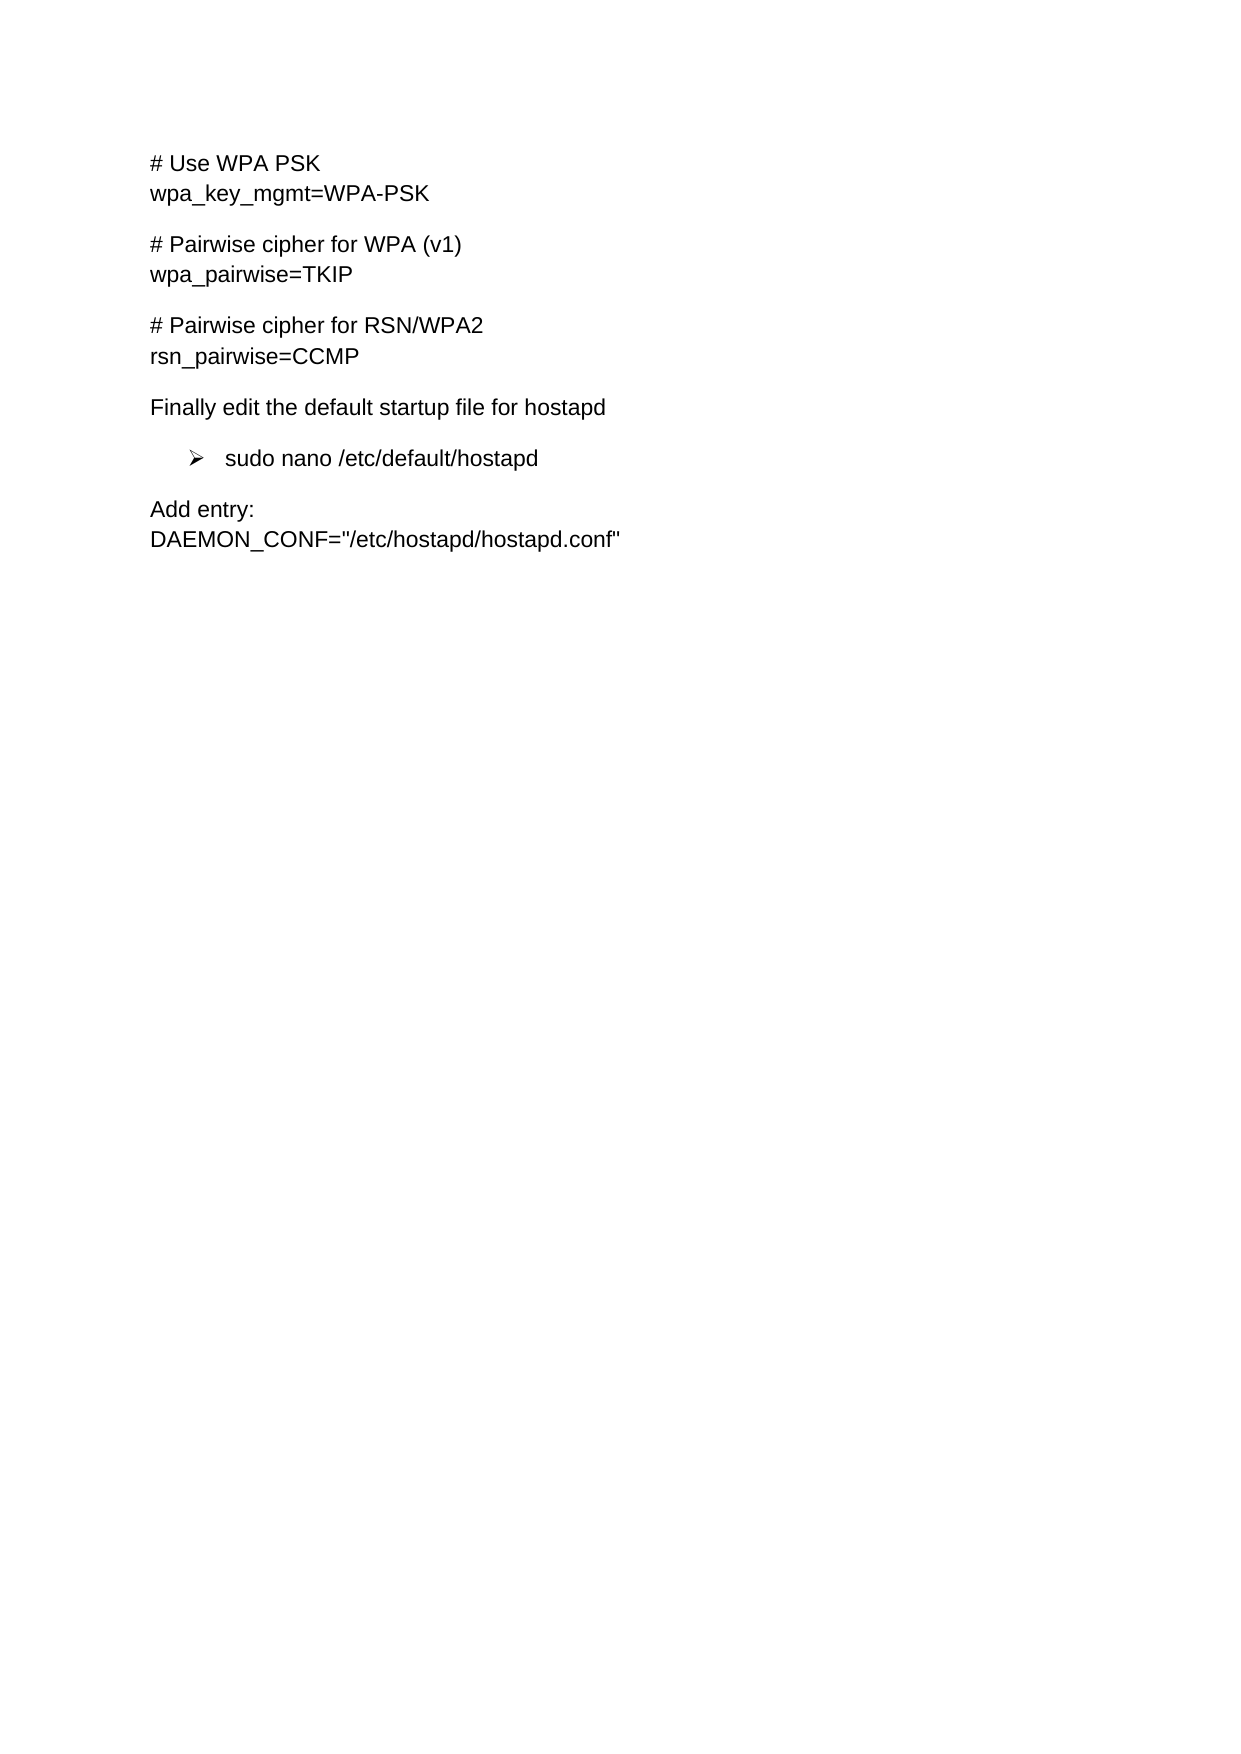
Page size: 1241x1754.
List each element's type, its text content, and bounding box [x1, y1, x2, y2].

text Finally edit the default startup file for hostapd [150, 394, 1090, 420]
text # Use WPA PSK wpa_key_mgmt=WPA-PSK [150, 150, 1090, 207]
text # Pairwise cipher for WPA (v1) wpa_pairwise=TKIP [150, 231, 1090, 288]
text # Pairwise cipher for RSN/WPA2 rsn_pairwise=CCMP [150, 312, 1090, 369]
list sudo nano /etc/default/hostapd [187, 445, 1090, 471]
text Add entry: DAEMON_CONF="/etc/hostapd/hostapd.conf" [150, 496, 1090, 552]
